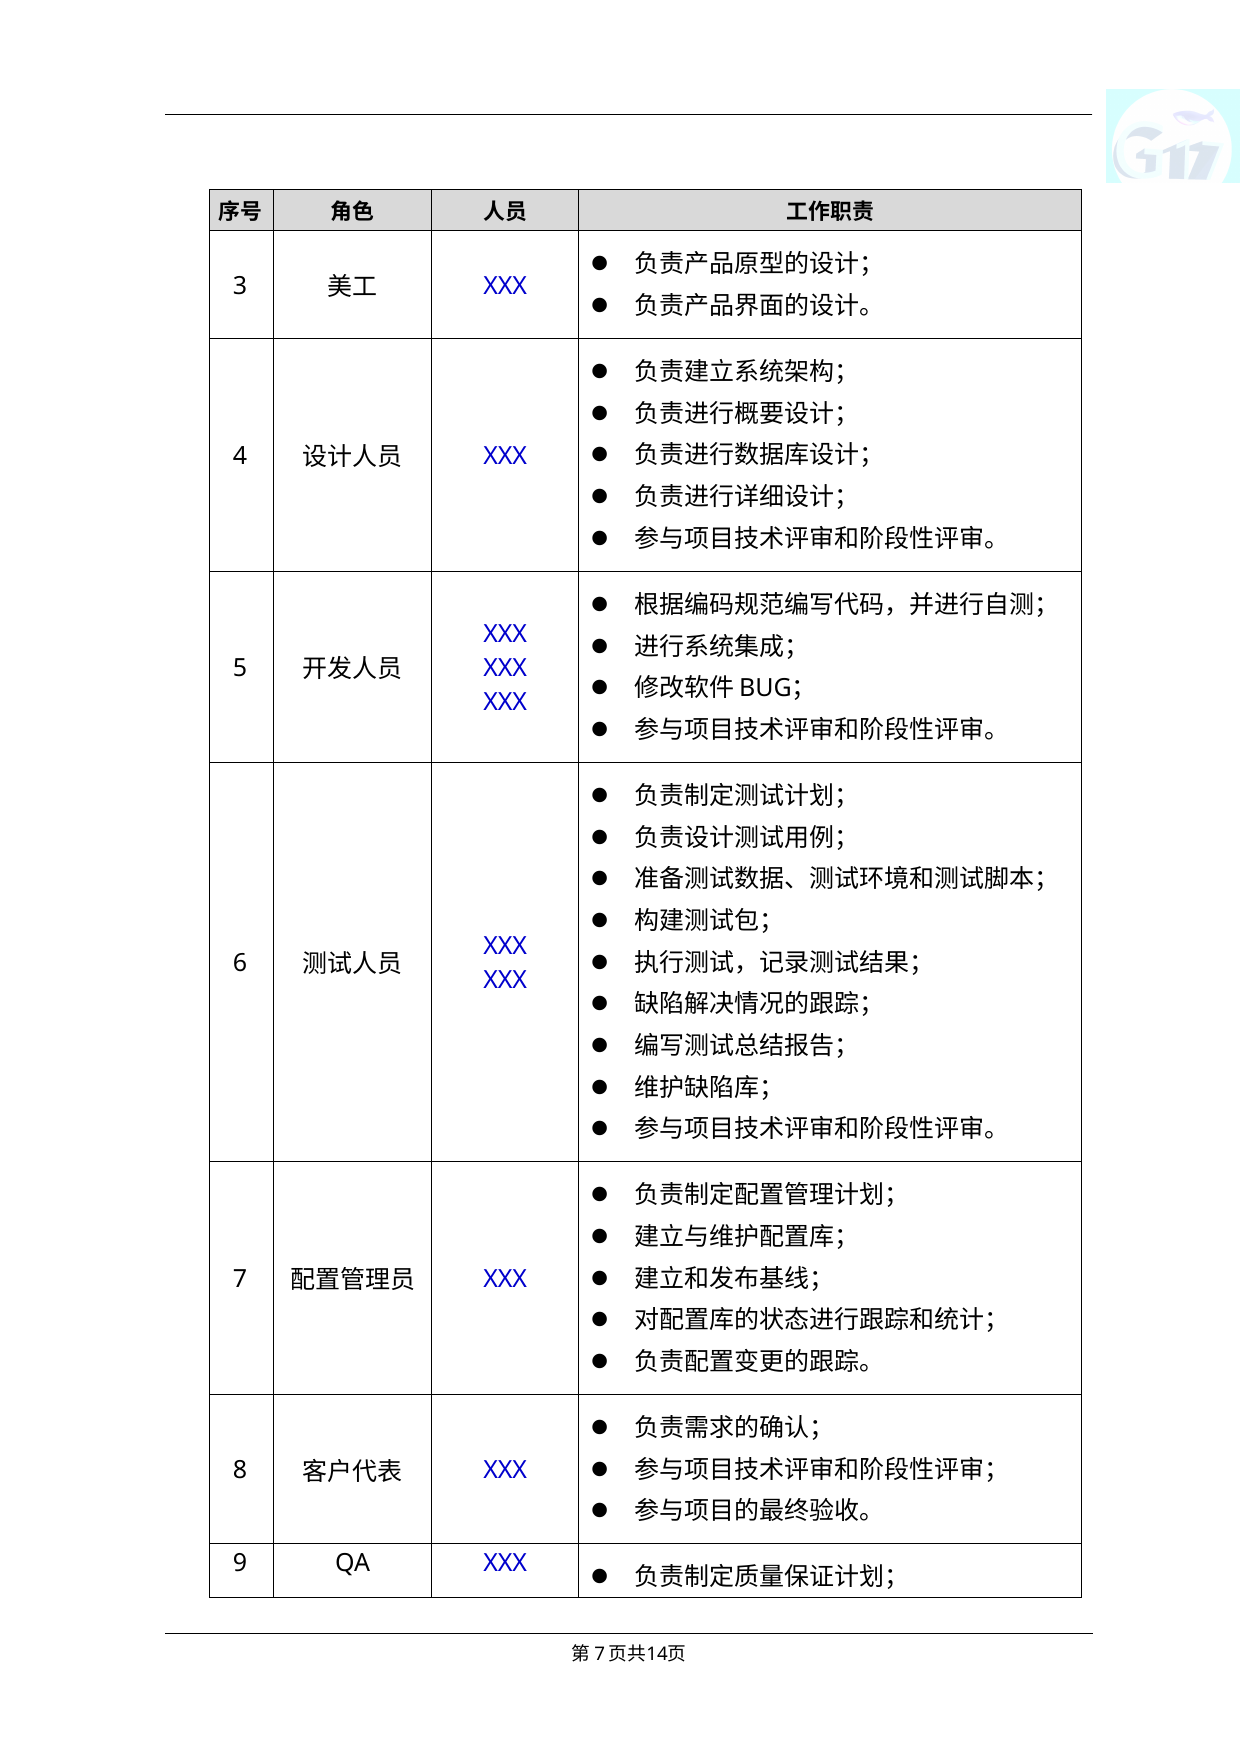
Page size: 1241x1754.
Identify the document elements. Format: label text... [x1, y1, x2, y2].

table_cell 配置管理员 [274, 1162, 431, 1394]
table_cell [210, 572, 273, 762]
table_cell QA [274, 1544, 431, 1597]
table_cell XXX [432, 1162, 578, 1394]
table_cell [210, 231, 273, 338]
table_cell 美工 [274, 231, 431, 338]
table_cell [210, 1162, 273, 1394]
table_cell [579, 1544, 1081, 1597]
table_cell 开发人员 [274, 572, 431, 762]
table_cell XXX XXX XXX [432, 572, 578, 762]
table_cell 设计人员 [274, 339, 431, 571]
table_header 人员 [432, 190, 578, 230]
table_cell XXX [432, 1395, 578, 1543]
table_cell [210, 1544, 273, 1597]
table_cell 根据编码规范编写代码，并进行自测； 进行系统集成； 修改软件BUG； 参与项目技术评审和阶段性评审。 [579, 572, 1081, 762]
table_header 序号 [210, 190, 273, 230]
table_cell XXX [432, 231, 578, 338]
table_cell 负责制定测试计划； 负责设计测试用例； 准备测试数据、测试环境和测试脚本； 构建测试包； 执行测试，记录测试结果； 缺陷解决情况的跟踪； 编写测试总结报告； 维护缺陷库； 参与项目技术评审和阶段性评审。 [579, 763, 1081, 1161]
table_cell XXX [432, 1544, 578, 1597]
table_cell 负责制定配置管理计划； 建立与维护配置库； 建立和发布基线； 对配置库的状态进行跟踪和统计； 负责配置变更的跟踪。 [579, 1162, 1081, 1394]
table_cell 负责建立系统架构； 负责进行概要设计； 负责进行数据库设计； 负责进行详细设计； 参与项目技术评审和阶段性评审。 [579, 339, 1081, 571]
table_cell 客户代表 [274, 1395, 431, 1543]
table_cell XXX XXX [432, 763, 578, 1161]
table_header 工作职责 [579, 190, 1081, 230]
table_cell 测试人员 [274, 763, 431, 1161]
table_cell 负责产品原型的设计； 负责产品界面的设计。 [579, 231, 1081, 338]
table_header 角色 [274, 190, 431, 230]
table_cell [210, 339, 273, 571]
table_cell [210, 763, 273, 1161]
table_cell [210, 1395, 273, 1543]
table_cell XXX [432, 339, 578, 571]
table_cell 负责需求的确认； 参与项目技术评审和阶段性评审； 参与项目的最终验收。 [579, 1395, 1081, 1543]
